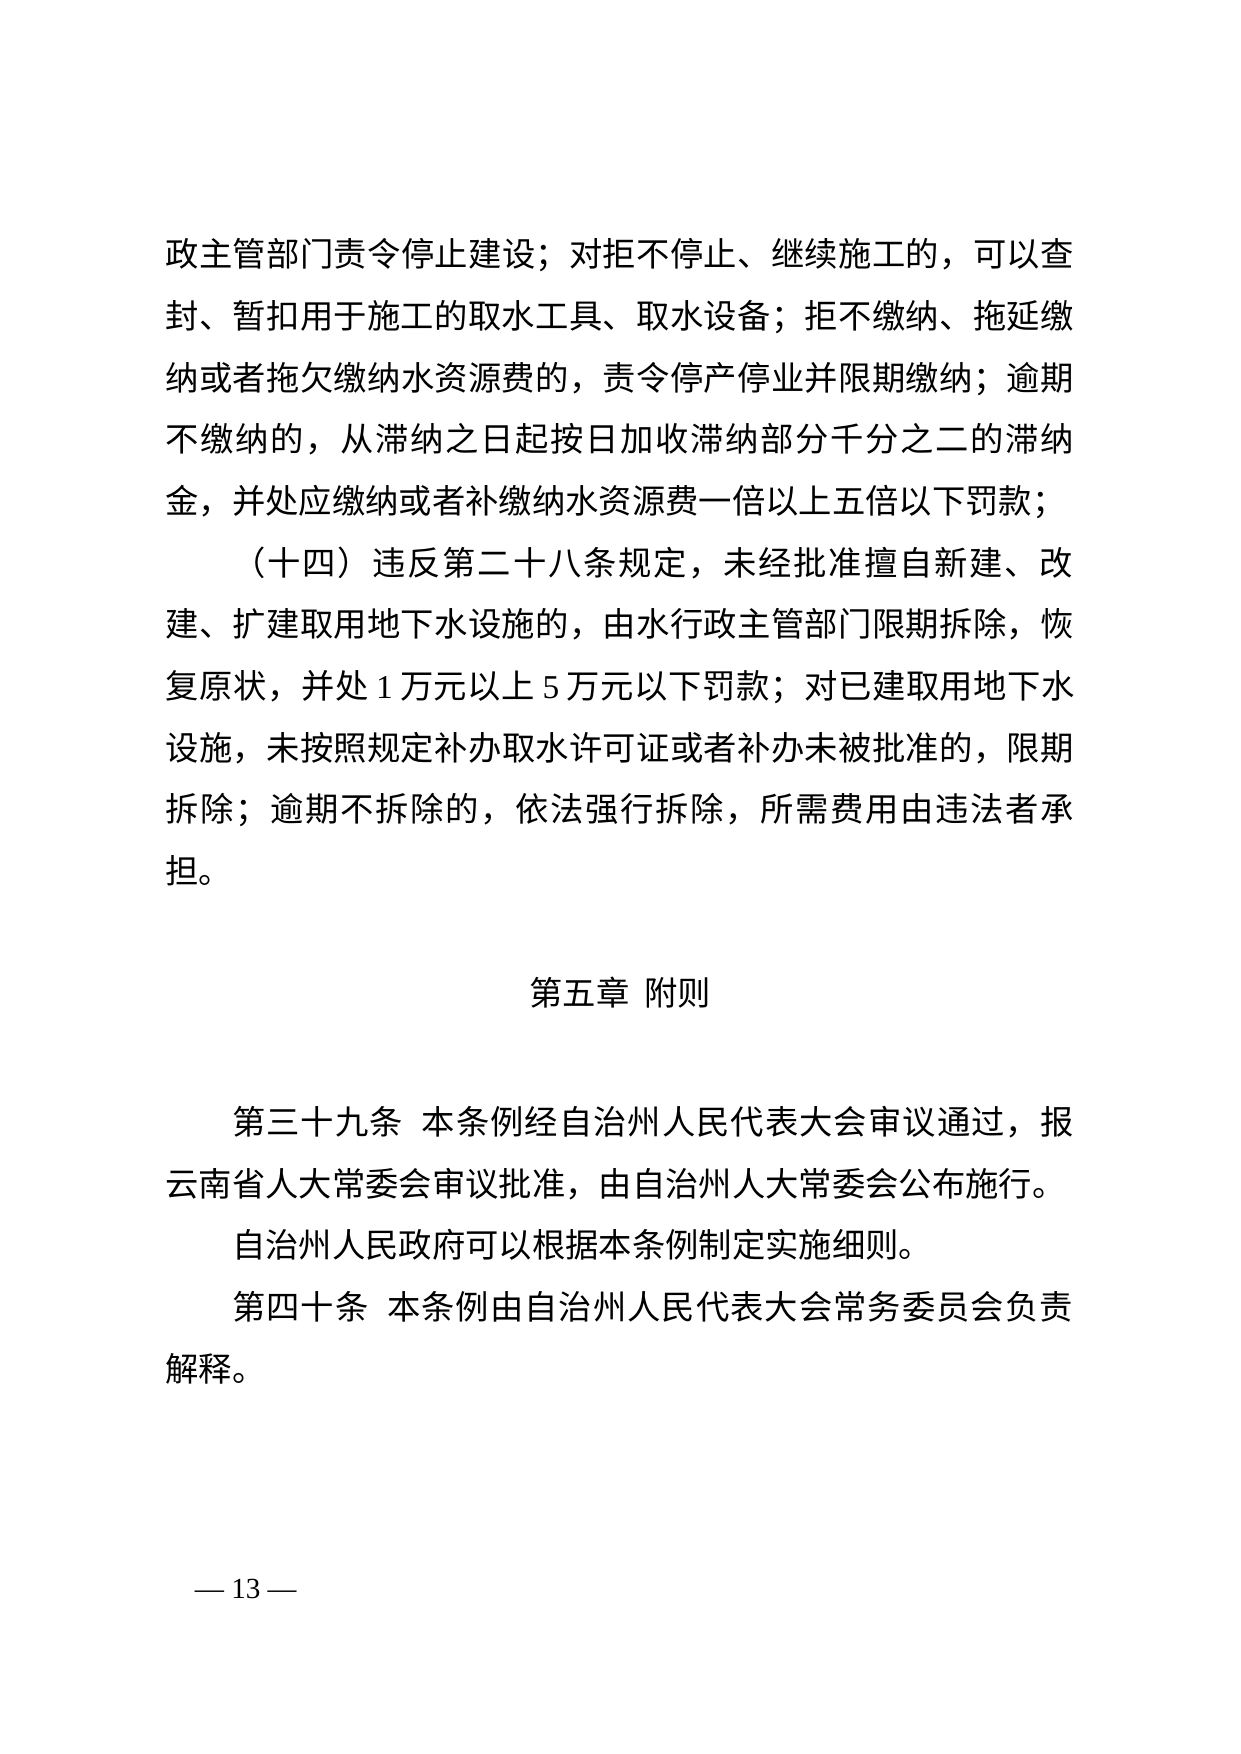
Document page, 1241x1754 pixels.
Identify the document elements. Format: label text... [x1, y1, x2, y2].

text 第三十九条 本条例经自治州人民代表大会审议通过，报云南省人大常委会审议批准，由自治州人大常委会公布施行。 [165, 1085, 1075, 1209]
text （十四）违反第二十八条规定，未经批准擅自新建、改建、扩建取用地下水设施的，由水行政主管部门限期拆除，恢复原状，并处1万元以上5万元以下罚款；对已建取用地下水设施，未按照规定补办取水许可证或者补办未被批准的，限期拆除；逾期不拆除的，依法强行拆除，所需费用由违法者承担。 [165, 526, 1075, 896]
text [165, 217, 1075, 526]
text 第五章 附则 [165, 957, 1075, 1024]
text 自治州人民政府可以根据本条例制定实施细则。 [165, 1209, 1075, 1270]
text 第四十条 本条例由自治州人民代表大会常务委员会负责解释。 [165, 1270, 1075, 1394]
